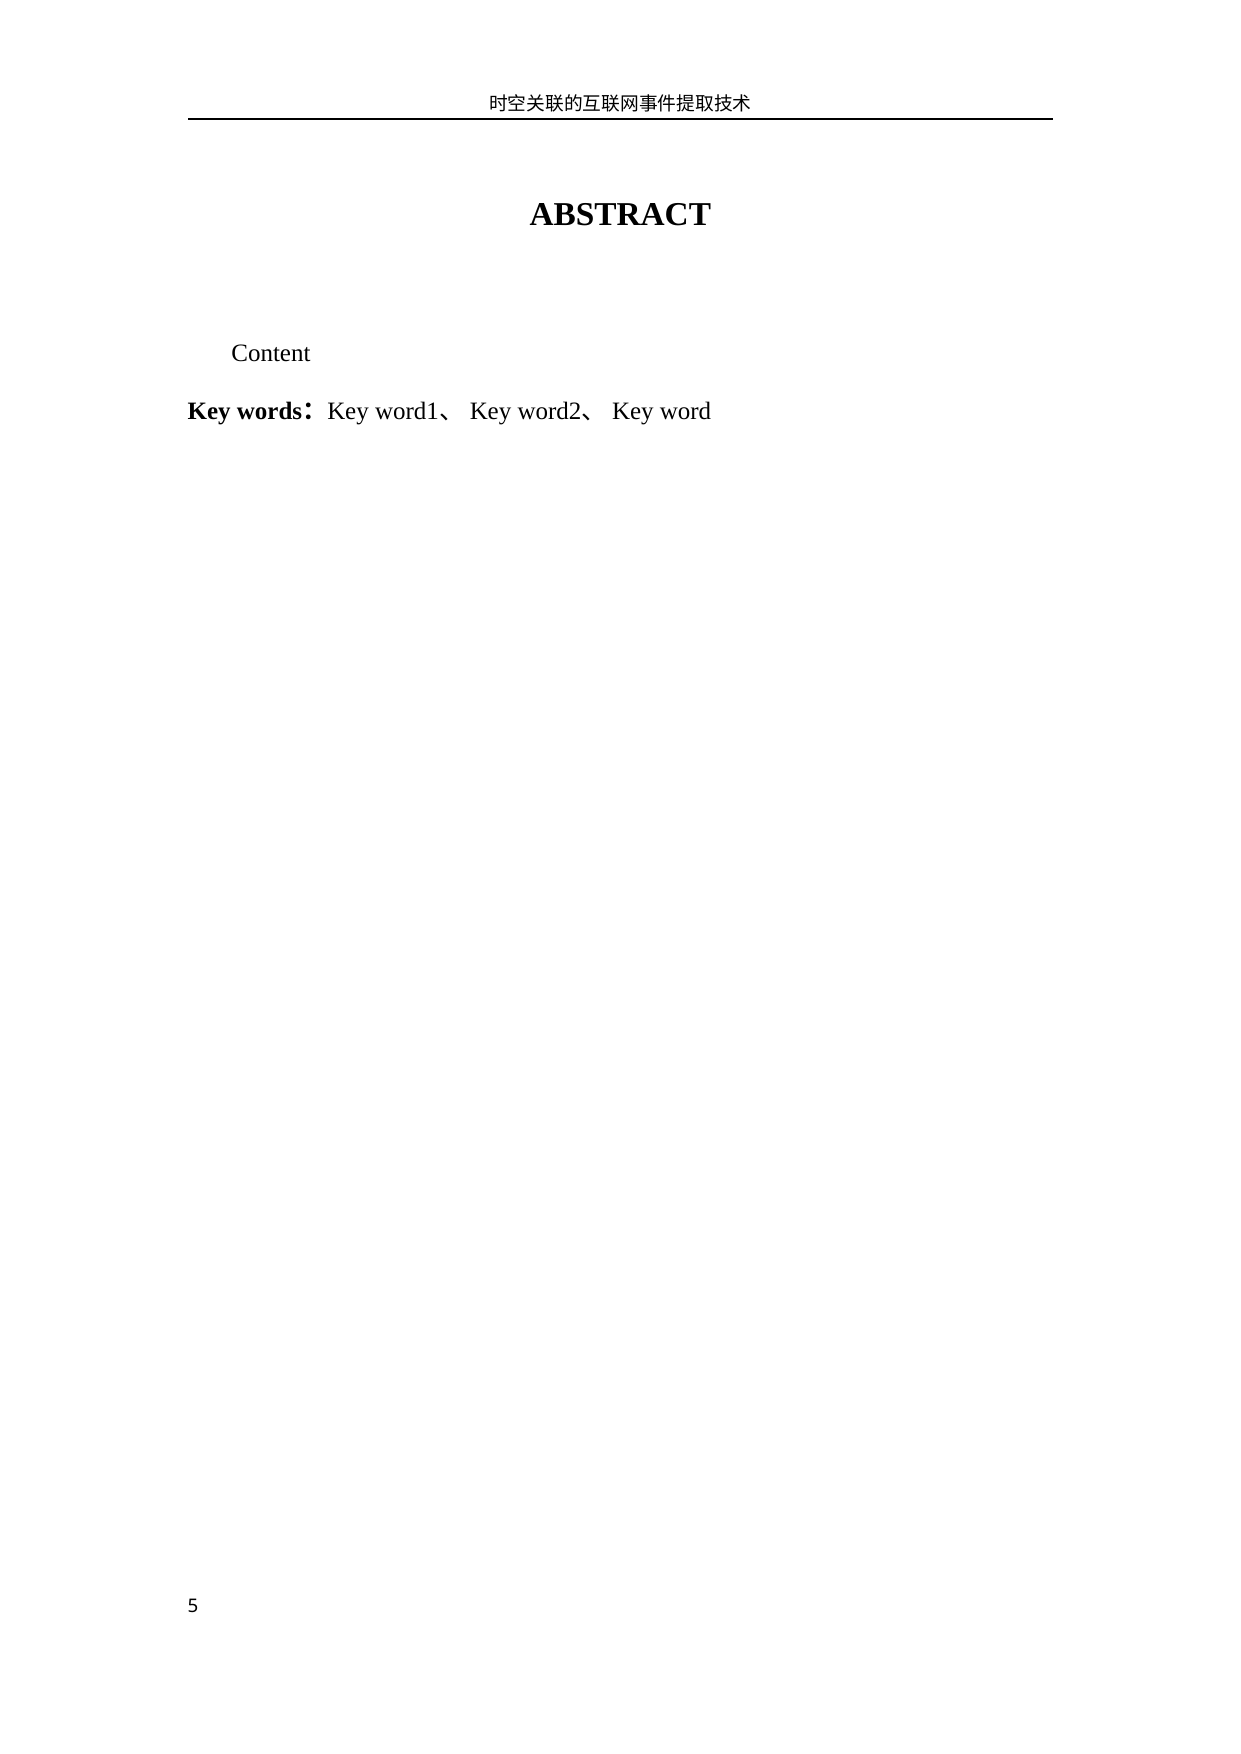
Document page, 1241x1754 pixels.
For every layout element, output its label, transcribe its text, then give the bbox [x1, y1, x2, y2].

text Content [187, 336, 1053, 369]
title ABSTRACT [187, 181, 1053, 246]
text Key words：Key word1、 Key word2、 Key word [187, 376, 1053, 441]
